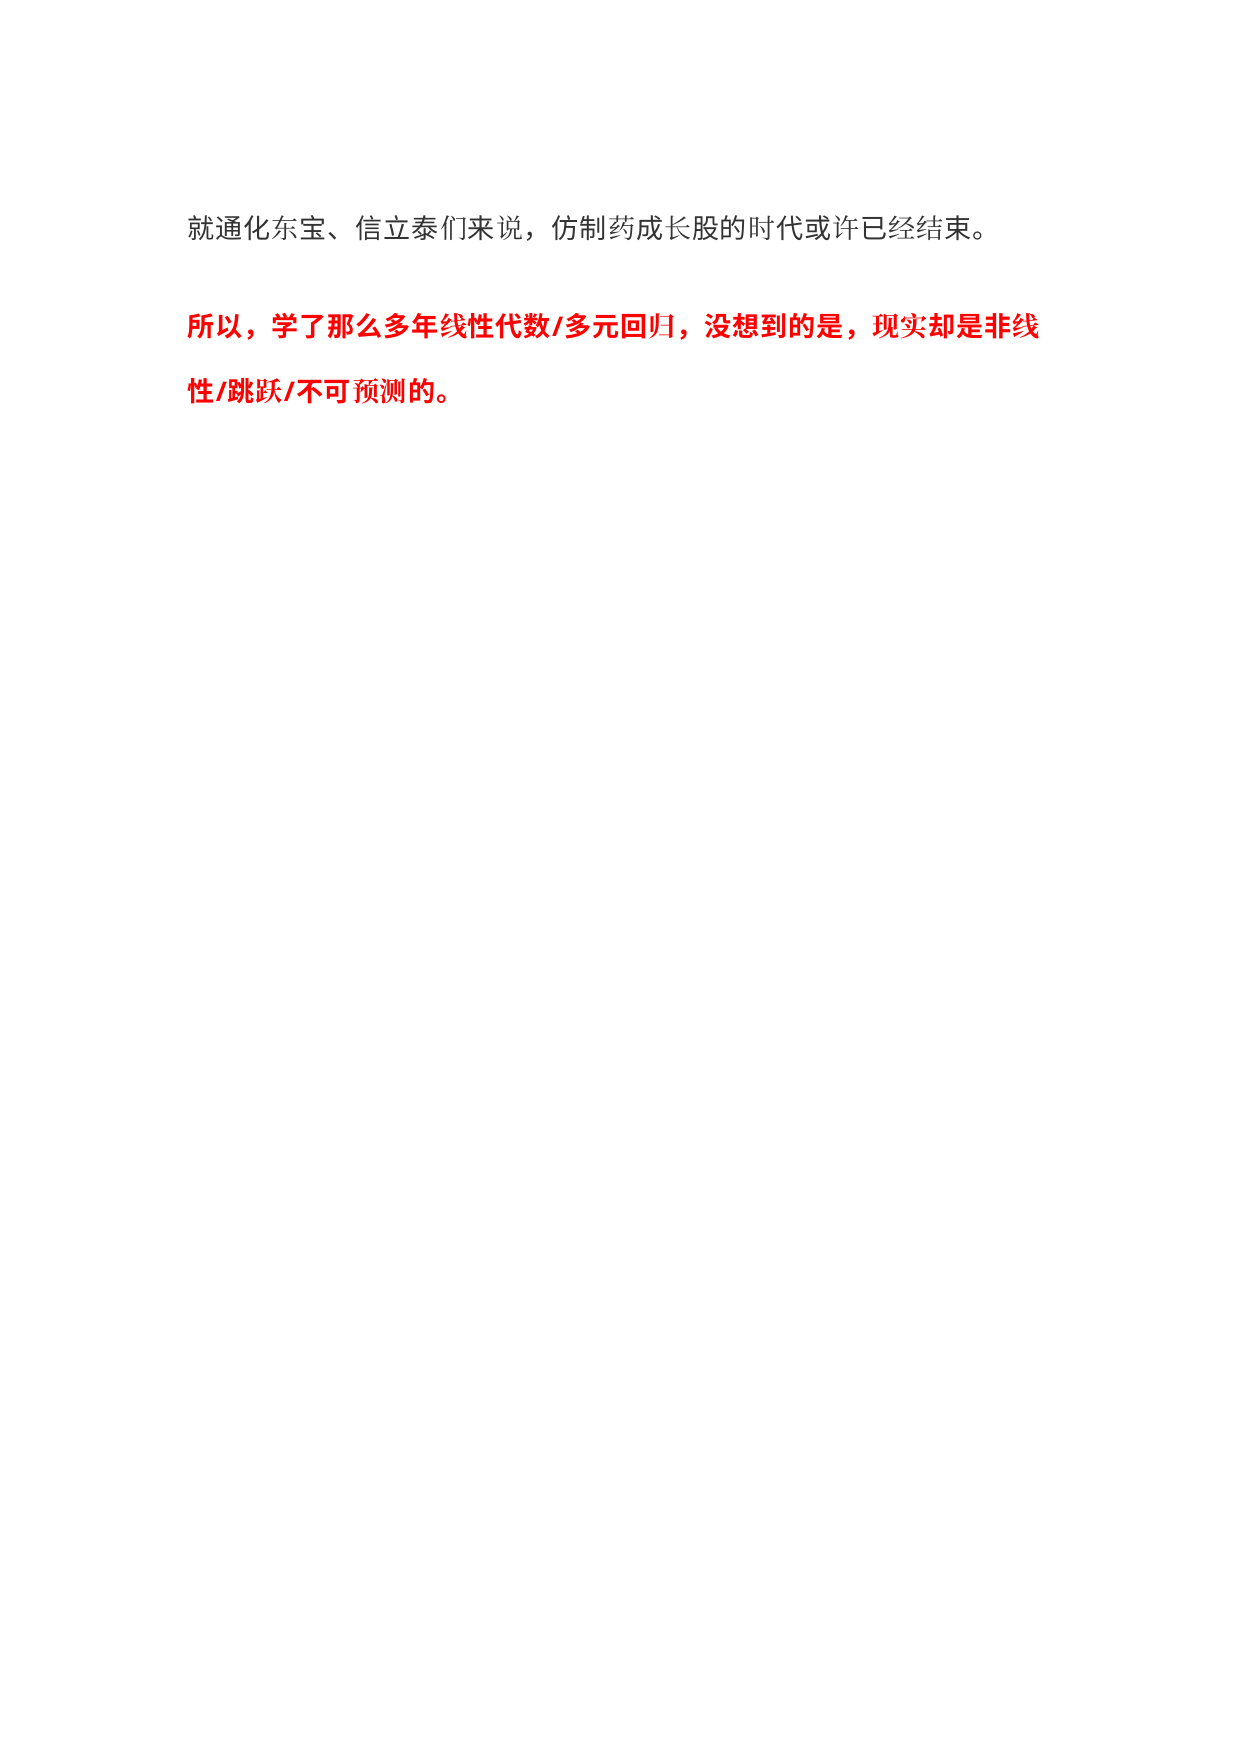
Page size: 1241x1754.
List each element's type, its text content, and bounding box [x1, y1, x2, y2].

text 就通化东宝、信立泰们来说，仿制药成长股的时代或许已经结束。 [187, 194, 1053, 259]
text 所以，学了那么多年线性代数/多元回归，没想到的是，现实却是非线性/跳跃/不可预测的。 [187, 292, 1053, 422]
